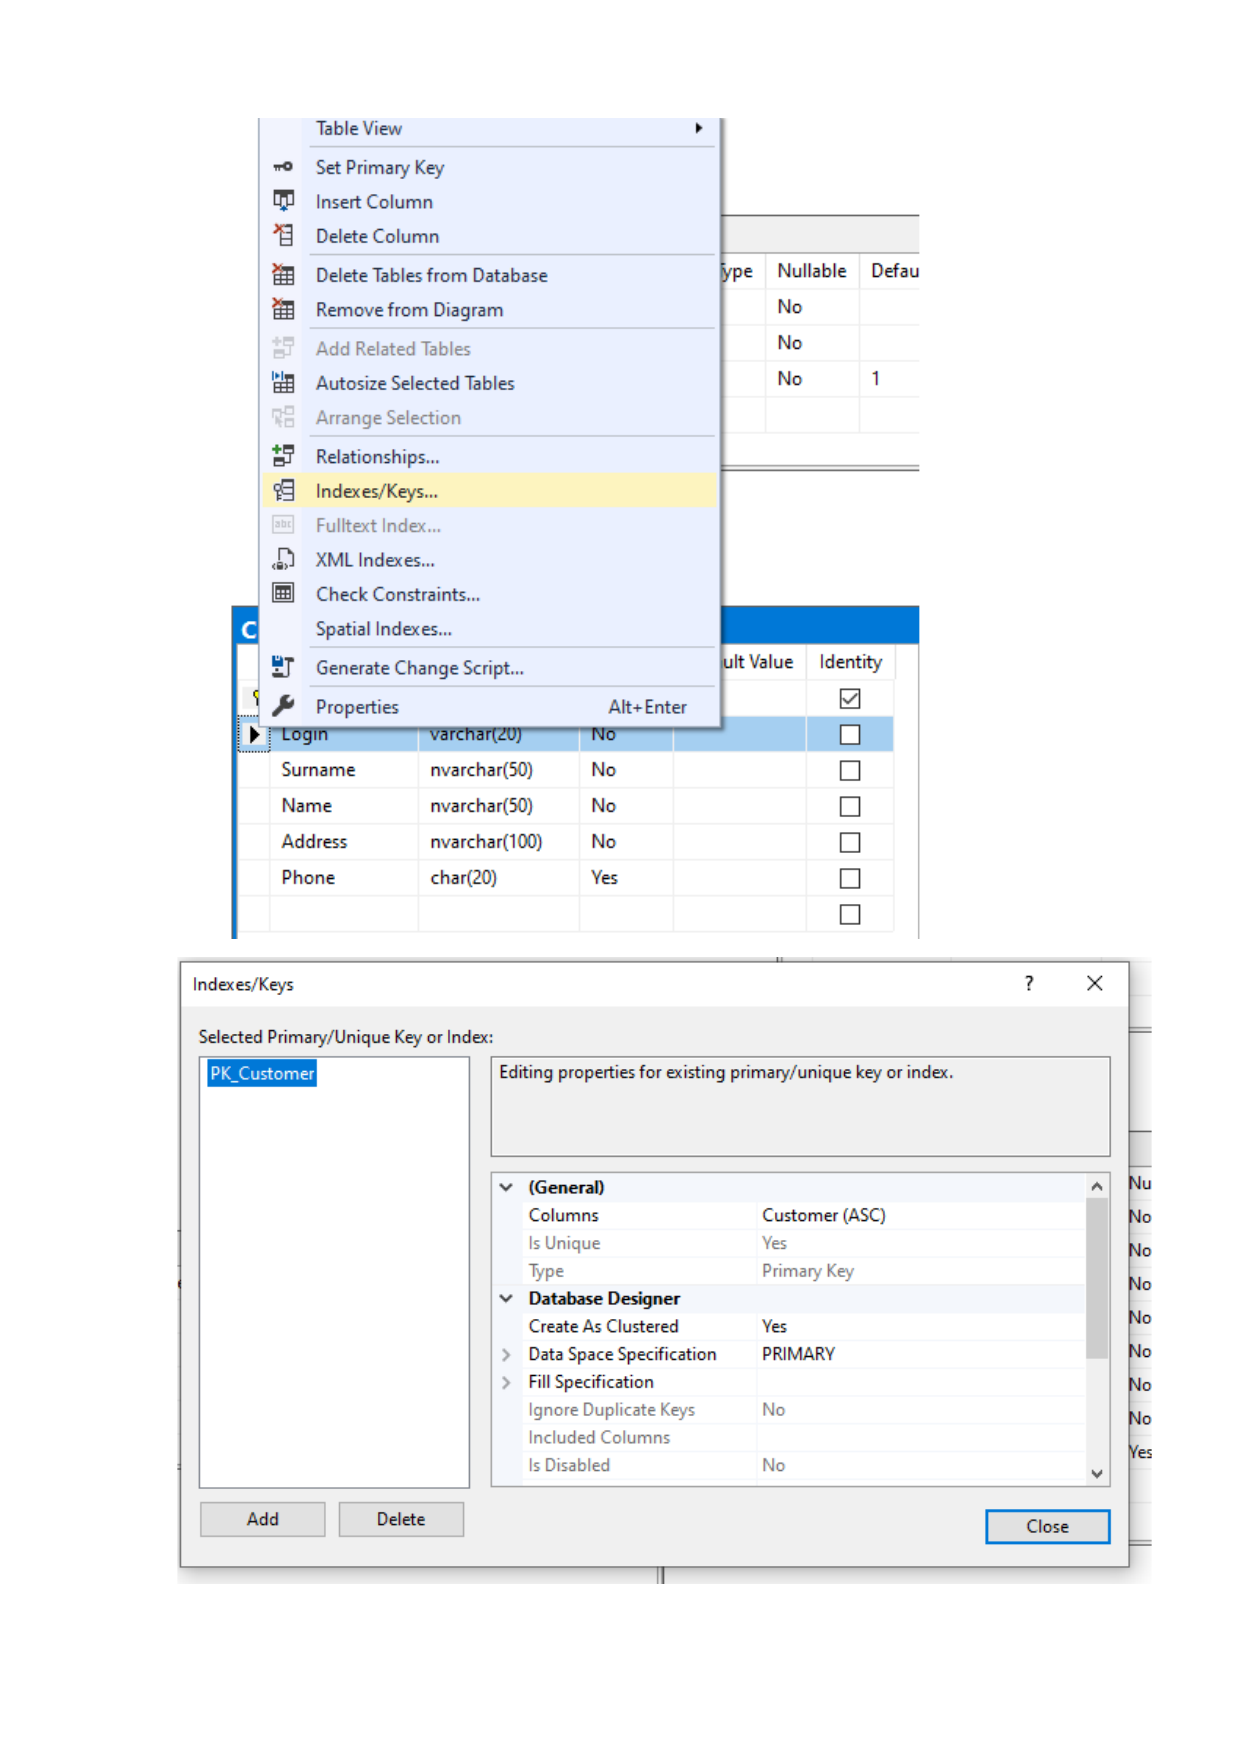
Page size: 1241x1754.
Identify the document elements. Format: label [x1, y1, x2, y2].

picture [177, 957, 1152, 1584]
picture [177, 118, 920, 939]
